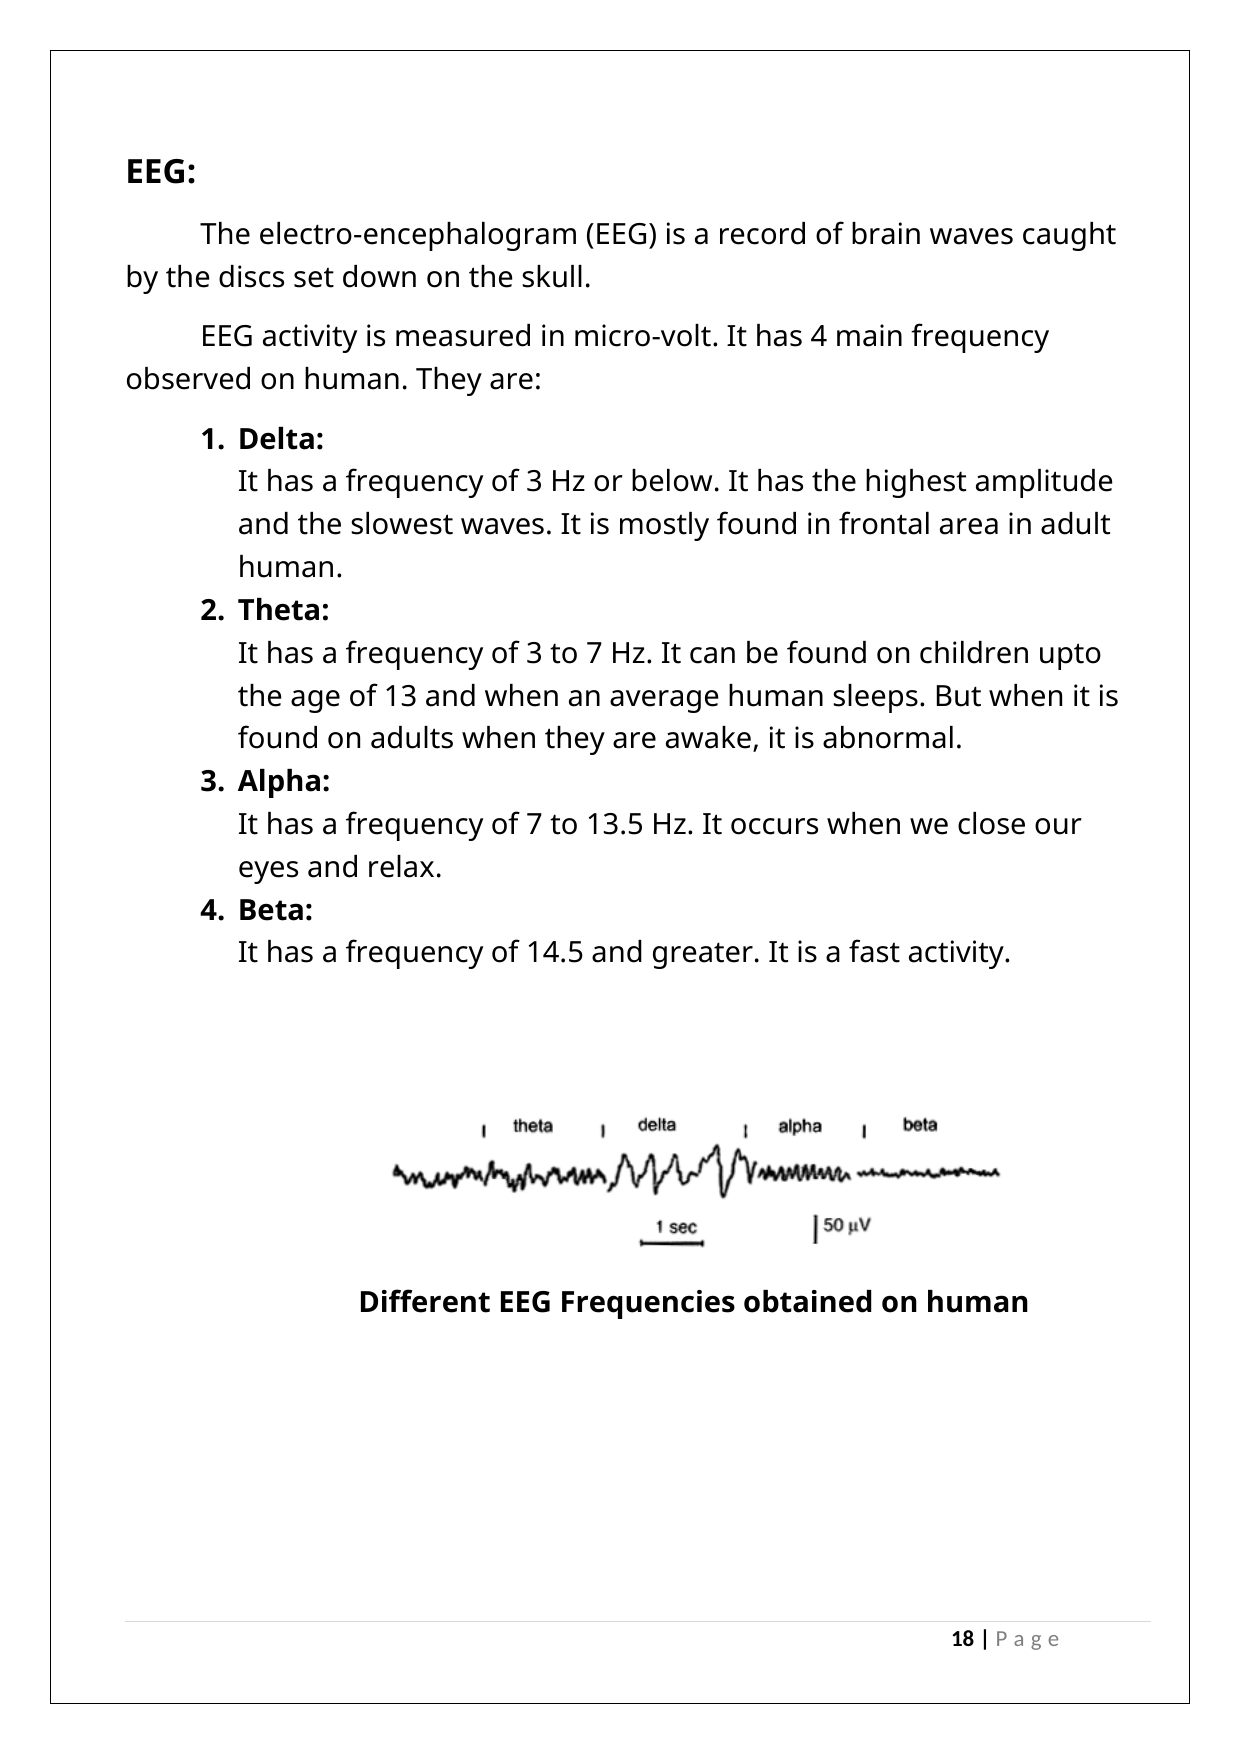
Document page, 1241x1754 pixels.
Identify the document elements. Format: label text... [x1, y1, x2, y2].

text The electro-encephalogram (EEG) is a record of brain waves caught by the discs set down on the skull. [125, 213, 1151, 296]
text EEG: [125, 148, 1151, 193]
list Beta: It has a frequency of 14.5 and greater. It is a fast activity. [200, 889, 1151, 971]
list Different EEG Frequencies obtained on human [238, 1281, 1151, 1321]
text EEG activity is measured in micro-volt. It has 4 main frequency observed on human. They are: [125, 316, 1151, 398]
list Alpha: [200, 760, 1151, 800]
picture [354, 1102, 1034, 1279]
list Delta: It has a frequency of 3 Hz or below. It has the highest amplitude and the slowest waves. It is mostly found in frontal area in adult human. [200, 418, 1151, 586]
list Theta: It has a frequency of 3 to 7 Hz. It can be found on children upto the age of 13 and when an average human sleeps. But when it is found on adults when they are awake, it is abnormal. [200, 589, 1151, 757]
list It has a frequency of 7 to 13.5 Hz. It occurs when we close our eyes and relax. [238, 803, 1151, 886]
